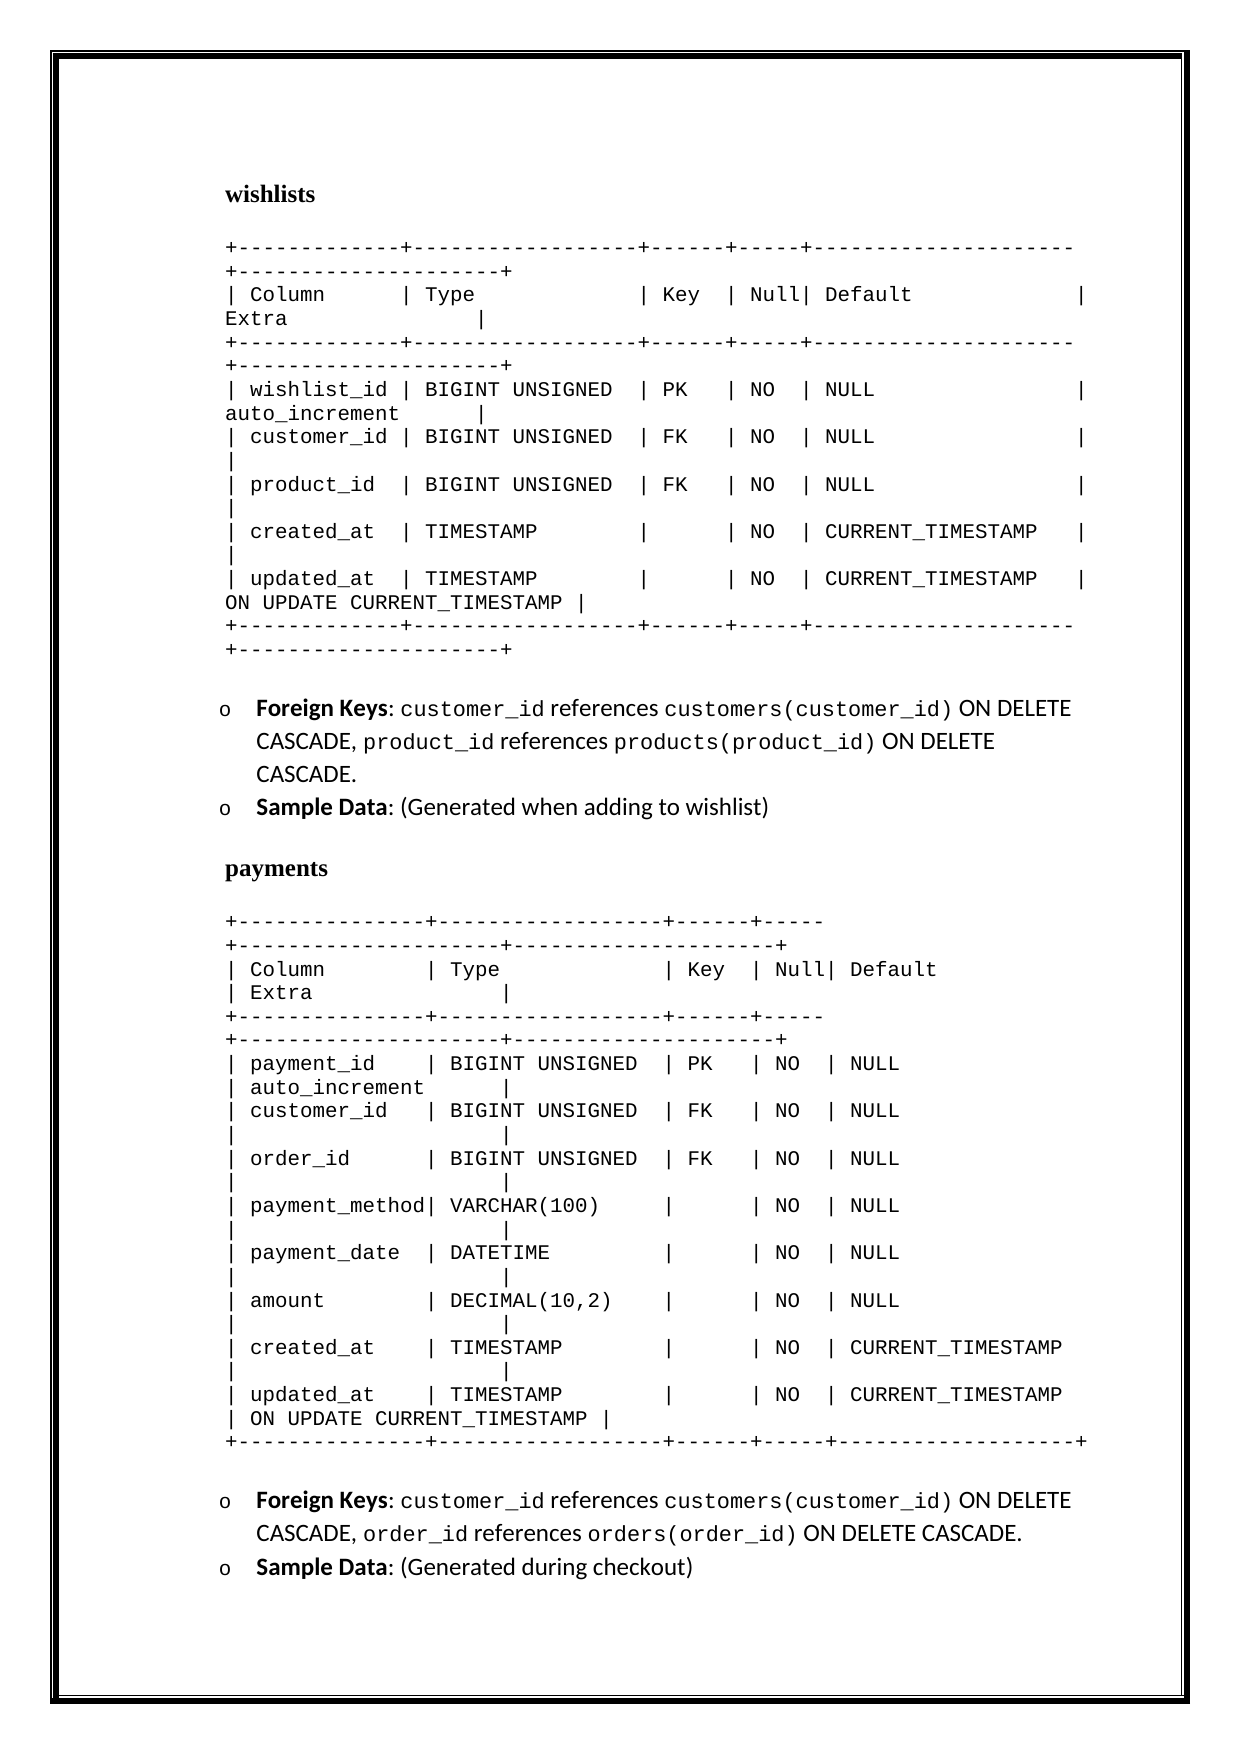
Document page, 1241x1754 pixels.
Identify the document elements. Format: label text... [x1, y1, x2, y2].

text | updated_at | TIMESTAMP | | NO | CURRENT_TIMESTAMP | ON UPDATE CURRENT_TIMESTAMP | [225, 1384, 1090, 1431]
text | order_id | BIGINT UNSIGNED | FK | NO | NULL | | [225, 1148, 1090, 1195]
text payments [225, 853, 1090, 882]
text | Column | Type | Key | Null| Default | Extra | [225, 958, 1090, 1006]
text | payment_id | BIGINT UNSIGNED | PK | NO | NULL | auto_increment | [225, 1053, 1090, 1100]
text +---------------+------------------+------+-----+---------------------+---------------------+ [225, 1006, 1090, 1053]
text +-------------+------------------+------+-----+---------------------+---------------------+ [225, 237, 1090, 284]
list Sample Data: (Generated during checkout) [219, 1551, 1090, 1581]
list Sample Data: (Generated when adding to wishlist) [219, 791, 1090, 822]
text | amount | DECIMAL(10,2) | | NO | NULL | | [225, 1289, 1090, 1337]
text | customer_id | BIGINT UNSIGNED | FK | NO | NULL | | [225, 426, 1090, 473]
text | wishlist_id | BIGINT UNSIGNED | PK | NO | NULL | auto_increment | [225, 379, 1090, 426]
text +---------------+------------------+------+-----+-------------------+ [225, 1431, 1090, 1455]
text | payment_method| VARCHAR(100) | | NO | NULL | | [225, 1195, 1090, 1242]
text +---------------+------------------+------+-----+---------------------+---------------------+ [225, 911, 1090, 958]
text | Column | Type | Key | Null| Default | Extra | [225, 284, 1090, 332]
text | created_at | TIMESTAMP | | NO | CURRENT_TIMESTAMP | | [225, 521, 1090, 568]
text | updated_at | TIMESTAMP | | NO | CURRENT_TIMESTAMP | ON UPDATE CURRENT_TIMESTAMP | [225, 568, 1090, 615]
text +-------------+------------------+------+-----+---------------------+---------------------+ [225, 332, 1090, 379]
text | payment_date | DATETIME | | NO | NULL | | [225, 1242, 1090, 1289]
text | created_at | TIMESTAMP | | NO | CURRENT_TIMESTAMP | | [225, 1337, 1090, 1384]
text | customer_id | BIGINT UNSIGNED | FK | NO | NULL | | [225, 1100, 1090, 1148]
text | product_id | BIGINT UNSIGNED | FK | NO | NULL | | [225, 473, 1090, 521]
list Foreign Keys: customer_id references customers(customer_id) ON DELETE CASCADE, product_id references products(product_id) ON DELETE CASCADE. [219, 692, 1090, 789]
list Foreign Keys: customer_id references customers(customer_id) ON DELETE CASCADE, order_id references orders(order_id) ON DELETE CASCADE. [219, 1484, 1090, 1548]
text +-------------+------------------+------+-----+---------------------+---------------------+ [225, 615, 1090, 663]
text wishlists [225, 179, 1090, 208]
